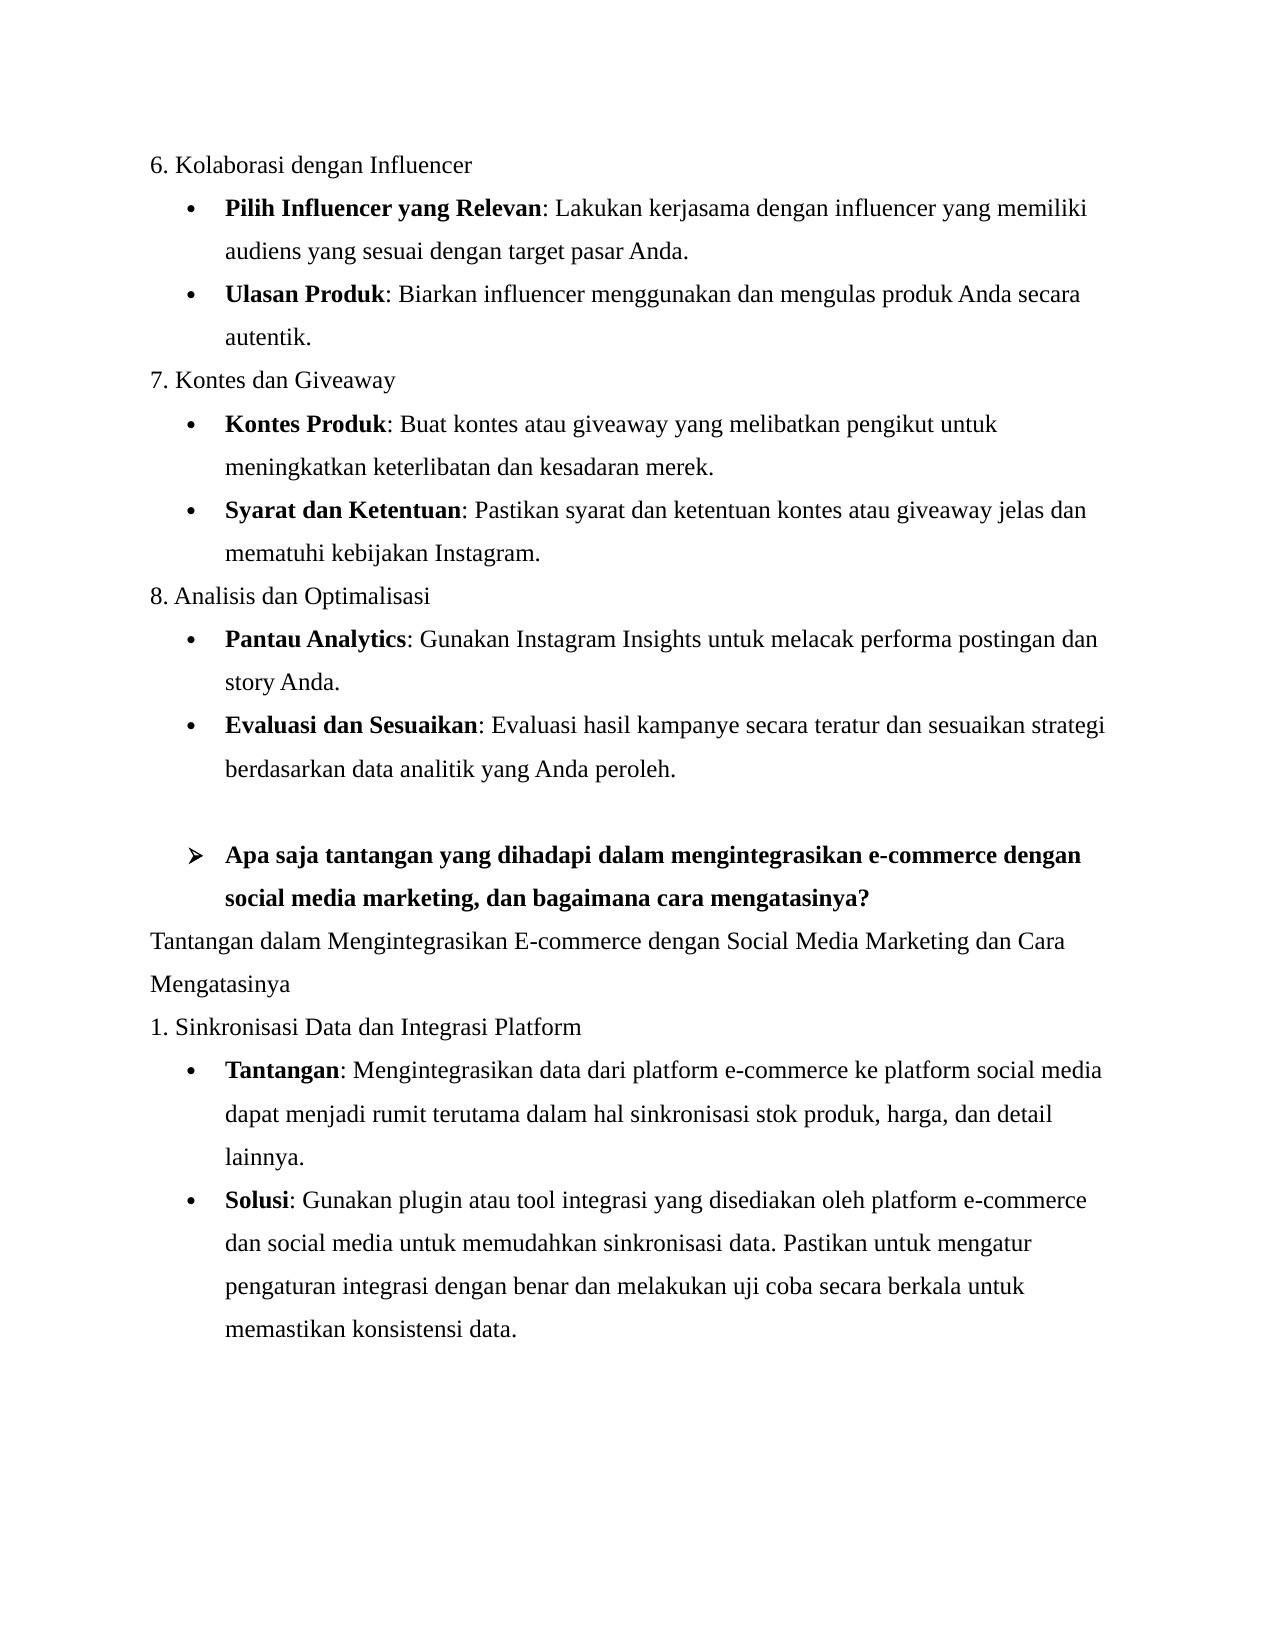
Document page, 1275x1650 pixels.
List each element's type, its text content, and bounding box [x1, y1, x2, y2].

subtitle 1. Sinkronisasi Data dan Integrasi Platform [150, 1012, 1125, 1041]
list Pantau Analytics: Gunakan Instagram Insights untuk melacak performa postingan dan story Anda. [187, 624, 1125, 696]
list Ulasan Produk: Biarkan influencer menggunakan dan mengulas produk Anda secara autentik. [187, 279, 1125, 351]
list Apa saja tantangan yang dihadapi dalam mengintegrasikan e-commerce dengan social media marketing, dan bagaimana cara mengatasinya? [187, 840, 1125, 912]
list Kontes Produk: Buat kontes atau giveaway yang melibatkan pengikut untuk meningkatkan keterlibatan dan kesadaran merek. [187, 409, 1125, 481]
subtitle Tantangan dalam Mengintegrasikan E-commerce dengan Social Media Marketing dan Cara Mengatasinya [150, 926, 1125, 998]
list Pilih Influencer yang Relevan: Lakukan kerjasama dengan influencer yang memiliki audiens yang sesuai dengan target pasar Anda. [187, 193, 1125, 265]
list Tantangan: Mengintegrasikan data dari platform e-commerce ke platform social media dapat menjadi rumit terutama dalam hal sinkronisasi stok produk, harga, dan detail lainnya. [187, 1056, 1125, 1171]
list Syarat dan Ketentuan: Pastikan syarat dan ketentuan kontes atau giveaway jelas dan mematuhi kebijakan Instagram. [187, 495, 1125, 567]
list Evaluasi dan Sesuaikan: Evaluasi hasil kampanye secara teratur dan sesuaikan strategi berdasarkan data analitik yang Anda peroleh. [187, 711, 1125, 782]
subtitle 6. Kolaborasi dengan Influencer [150, 150, 1125, 179]
list Solusi: Gunakan plugin atau tool integrasi yang disediakan oleh platform e-commerce dan social media untuk memudahkan sinkronisasi data. Pastikan untuk mengatur pengaturan integrasi dengan benar dan melakukan uji coba secara berkala untuk memastikan konsistensi data. [187, 1185, 1125, 1343]
subtitle 8. Analisis dan Optimalisasi [150, 581, 1125, 610]
subtitle 7. Kontes dan Giveaway [150, 366, 1125, 394]
